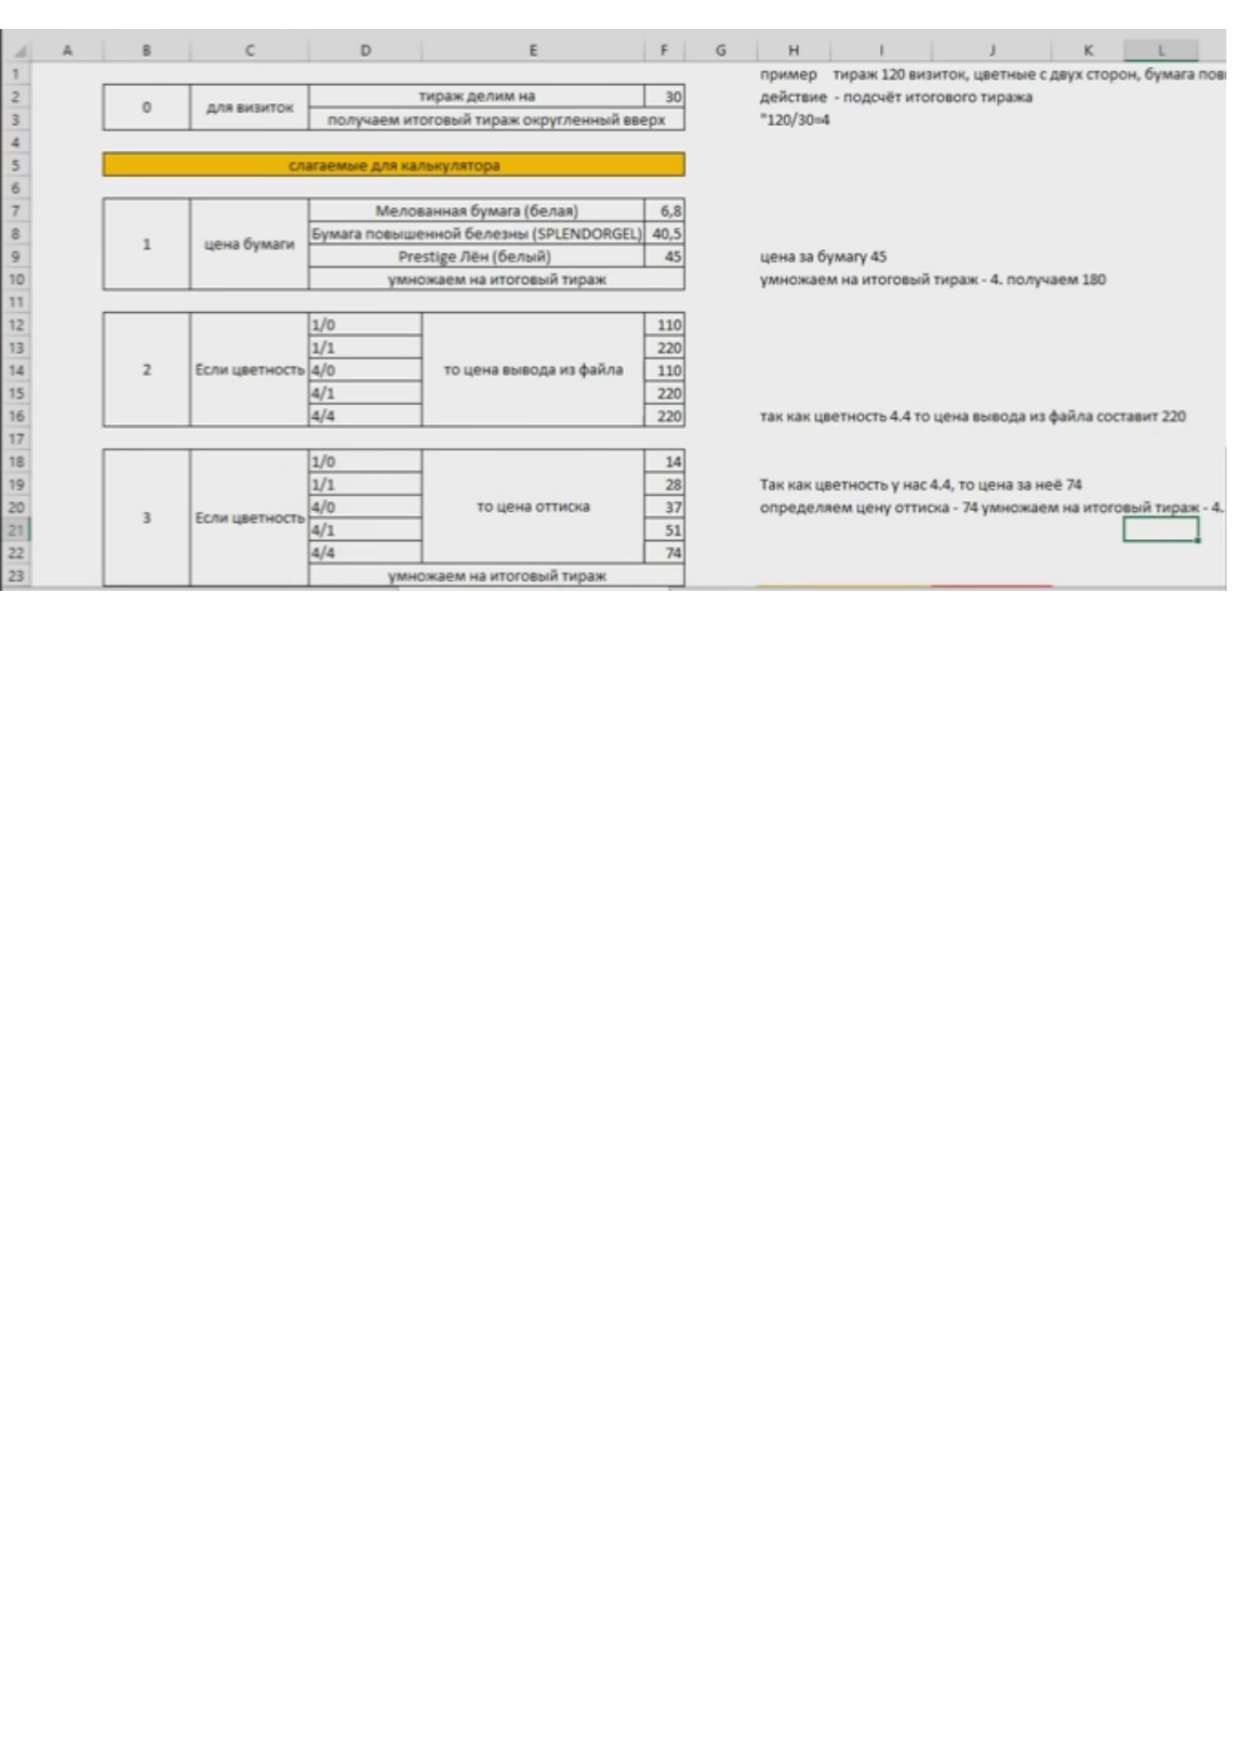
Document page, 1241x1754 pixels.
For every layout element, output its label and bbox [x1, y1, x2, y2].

picture [0, 29, 1227, 591]
